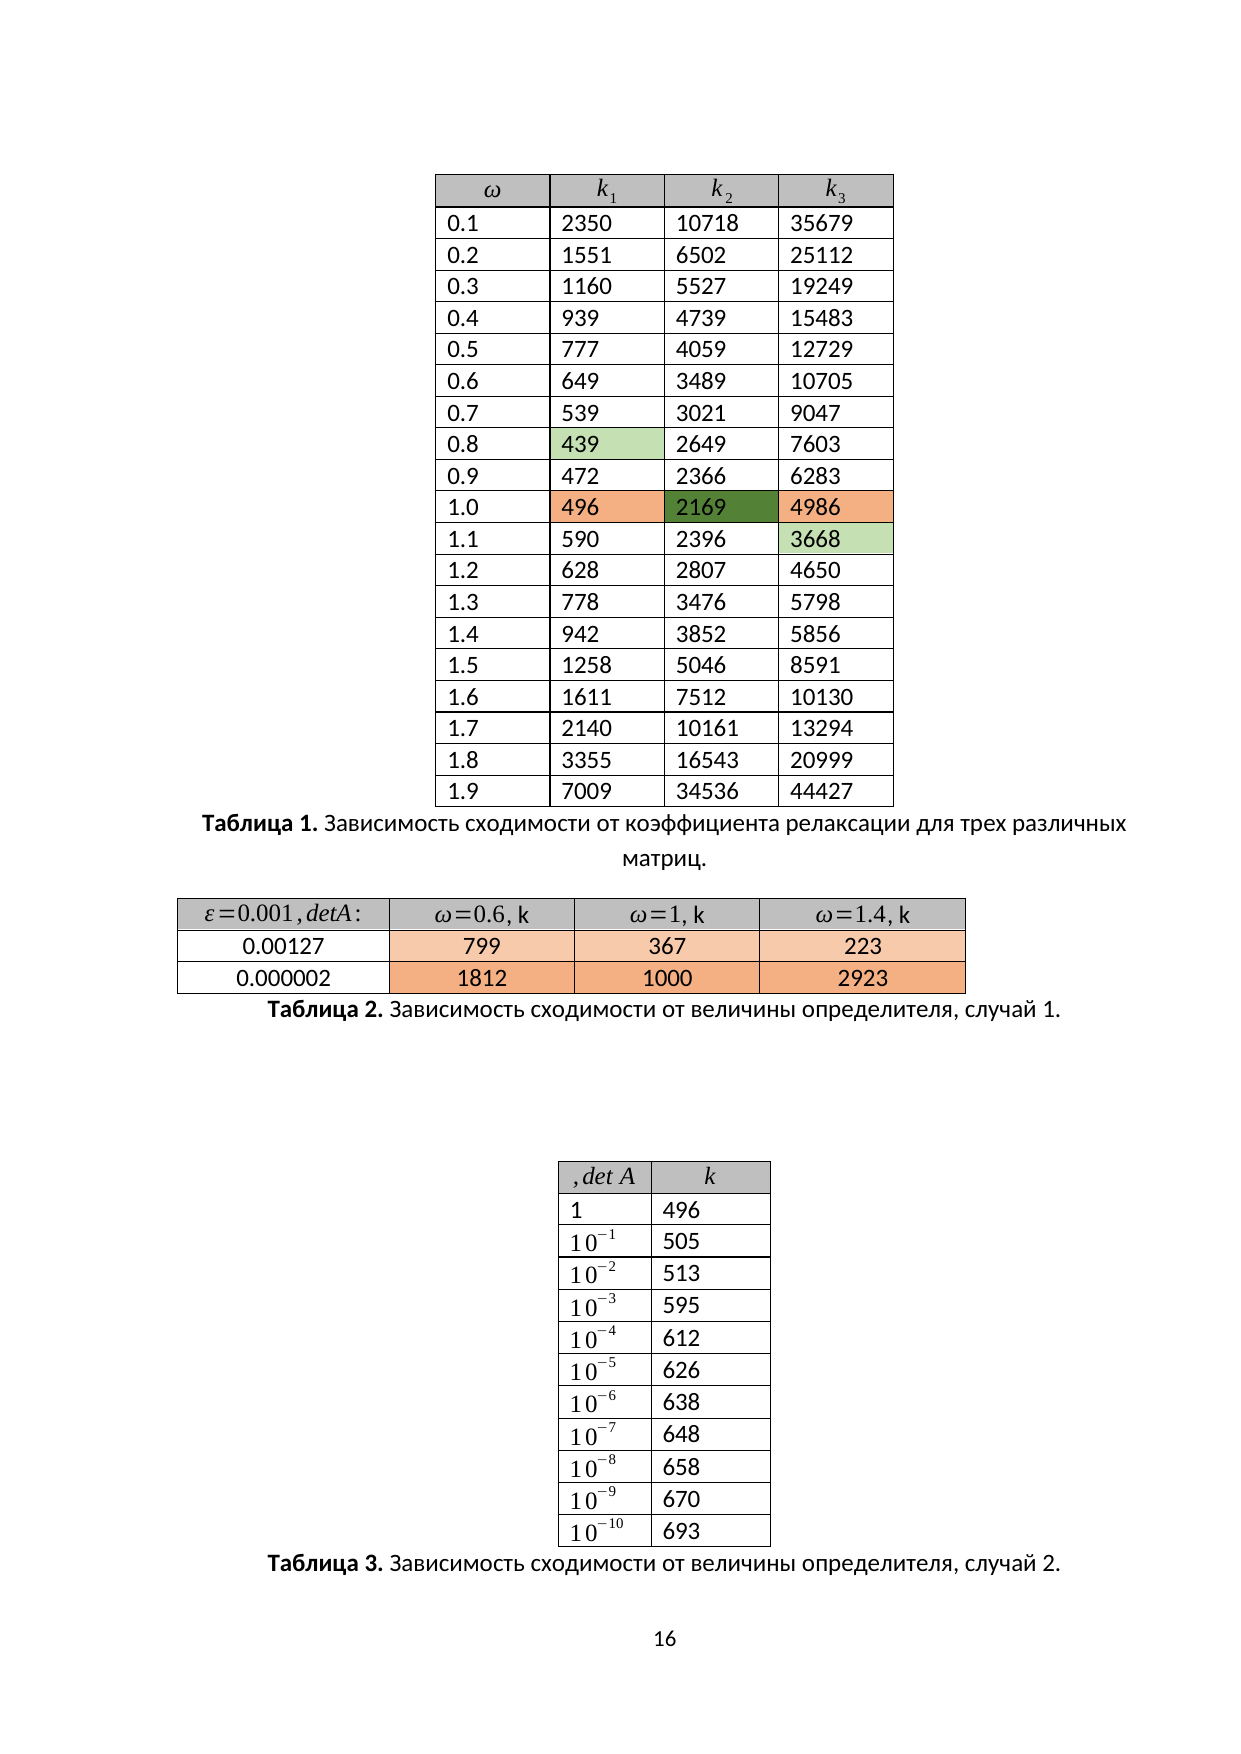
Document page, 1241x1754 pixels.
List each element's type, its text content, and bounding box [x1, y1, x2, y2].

table_cell [559, 1258, 651, 1289]
table_cell 10705 [779, 365, 893, 396]
table_cell 0.6 [436, 365, 549, 396]
table_cell 777 [551, 334, 664, 364]
table_cell 10718 [665, 208, 778, 238]
table_cell 13294 [779, 713, 893, 743]
table_cell 7009 [551, 776, 664, 806]
table_cell [559, 1386, 651, 1417]
table_cell 2396 [665, 523, 778, 553]
table_cell 1.4 [436, 618, 549, 648]
table_header [436, 175, 549, 206]
table_header [665, 175, 778, 206]
table_cell 3355 [551, 744, 664, 774]
table_cell 1160 [551, 271, 664, 301]
table_header [551, 175, 664, 206]
table_cell 0.3 [436, 271, 549, 301]
table_header , k [760, 899, 965, 929]
table_header [652, 1162, 770, 1193]
table_cell 2169 [665, 491, 778, 522]
table_cell 1.1 [436, 523, 549, 553]
table_cell 0.4 [436, 302, 549, 333]
table_header , k [390, 899, 574, 929]
table_cell 626 [652, 1354, 770, 1385]
table_cell 439 [551, 428, 664, 459]
table_header [178, 899, 389, 929]
table_cell 1.6 [436, 681, 549, 711]
table_cell 2350 [551, 208, 664, 238]
table_cell 3476 [665, 586, 778, 617]
table_cell [559, 1515, 651, 1546]
table_cell 5798 [779, 586, 893, 617]
table_cell 2807 [665, 555, 778, 585]
table_cell 1.5 [436, 649, 549, 680]
table_cell 1 [559, 1194, 651, 1224]
table_cell 1611 [551, 681, 664, 711]
table_cell 12729 [779, 334, 893, 364]
table_cell 939 [551, 302, 664, 333]
table_cell 590 [551, 523, 664, 553]
table_cell 1551 [551, 239, 664, 269]
table_cell 3852 [665, 618, 778, 648]
table_cell 1812 [390, 962, 574, 993]
table_cell 1.0 [436, 491, 549, 522]
table_cell 35679 [779, 208, 893, 238]
table_cell 5856 [779, 618, 893, 648]
table_cell 34536 [665, 776, 778, 806]
table_cell 0.1 [436, 208, 549, 238]
table_cell 496 [551, 491, 664, 522]
table_cell 4986 [779, 491, 893, 522]
text Таблица 2. Зависимость сходимости от величины определителя, случай 1. [177, 994, 1152, 1024]
table_cell 942 [551, 618, 664, 648]
table_cell 505 [652, 1225, 770, 1256]
table_cell 1000 [575, 962, 759, 993]
table_cell 0.2 [436, 239, 549, 269]
table_cell 10161 [665, 713, 778, 743]
table_cell 649 [551, 365, 664, 396]
table_cell 3021 [665, 397, 778, 427]
table_cell [559, 1451, 651, 1482]
table_cell 1.3 [436, 586, 549, 617]
table_cell 8591 [779, 649, 893, 680]
table_cell 9047 [779, 397, 893, 427]
table_cell 10130 [779, 681, 893, 711]
table_cell 0.7 [436, 397, 549, 427]
table_cell 223 [760, 931, 965, 961]
table_cell 1.9 [436, 776, 549, 806]
table_cell [559, 1354, 651, 1385]
table_cell [559, 1225, 651, 1256]
text Таблица 1. Зависимость сходимости от коэффициента релаксации для трех различных матриц. [177, 807, 1152, 873]
table_cell 2140 [551, 713, 664, 743]
table_cell 628 [551, 555, 664, 585]
table_cell 778 [551, 586, 664, 617]
table_cell 496 [652, 1194, 770, 1224]
table_cell 7603 [779, 428, 893, 459]
table_cell 3489 [665, 365, 778, 396]
table_cell 1.8 [436, 744, 549, 774]
table_cell 2923 [760, 962, 965, 993]
table_cell 20999 [779, 744, 893, 774]
table_cell 658 [652, 1451, 770, 1482]
table_cell 25112 [779, 239, 893, 269]
table_header , k [575, 899, 759, 929]
table_cell 648 [652, 1419, 770, 1449]
table_cell [559, 1322, 651, 1353]
table_cell 0.9 [436, 460, 549, 490]
table_cell 19249 [779, 271, 893, 301]
table_cell 693 [652, 1515, 770, 1546]
table_cell 539 [551, 397, 664, 427]
table_cell 44427 [779, 776, 893, 806]
table_cell 4650 [779, 555, 893, 585]
table_cell 0.000002 [178, 962, 389, 993]
table_cell 1258 [551, 649, 664, 680]
table_cell 16543 [665, 744, 778, 774]
table_cell [559, 1483, 651, 1514]
text Таблица 3. Зависимость сходимости от величины определителя, случай 2. [177, 1547, 1152, 1578]
table_cell 5046 [665, 649, 778, 680]
table_cell 7512 [665, 681, 778, 711]
table_cell 0.5 [436, 334, 549, 364]
table_cell 1.7 [436, 713, 549, 743]
table_cell [559, 1290, 651, 1321]
table_cell [559, 1419, 651, 1449]
table_cell 367 [575, 931, 759, 961]
table_cell 0.00127 [178, 931, 389, 961]
table_cell 0.8 [436, 428, 549, 459]
table_cell 670 [652, 1483, 770, 1514]
table_cell 1.2 [436, 555, 549, 585]
table_cell 612 [652, 1322, 770, 1353]
table_cell 472 [551, 460, 664, 490]
table_cell 513 [652, 1258, 770, 1289]
table_cell 4059 [665, 334, 778, 364]
table_header [559, 1162, 651, 1193]
table_cell 4739 [665, 302, 778, 333]
table_header [779, 175, 893, 206]
table_cell 595 [652, 1290, 770, 1321]
table_cell 3668 [779, 523, 893, 553]
table_cell 638 [652, 1386, 770, 1417]
table_cell 2649 [665, 428, 778, 459]
table_cell 2366 [665, 460, 778, 490]
table_cell 5527 [665, 271, 778, 301]
table_cell 6283 [779, 460, 893, 490]
table_cell 6502 [665, 239, 778, 269]
table_cell 15483 [779, 302, 893, 333]
table_cell 799 [390, 931, 574, 961]
